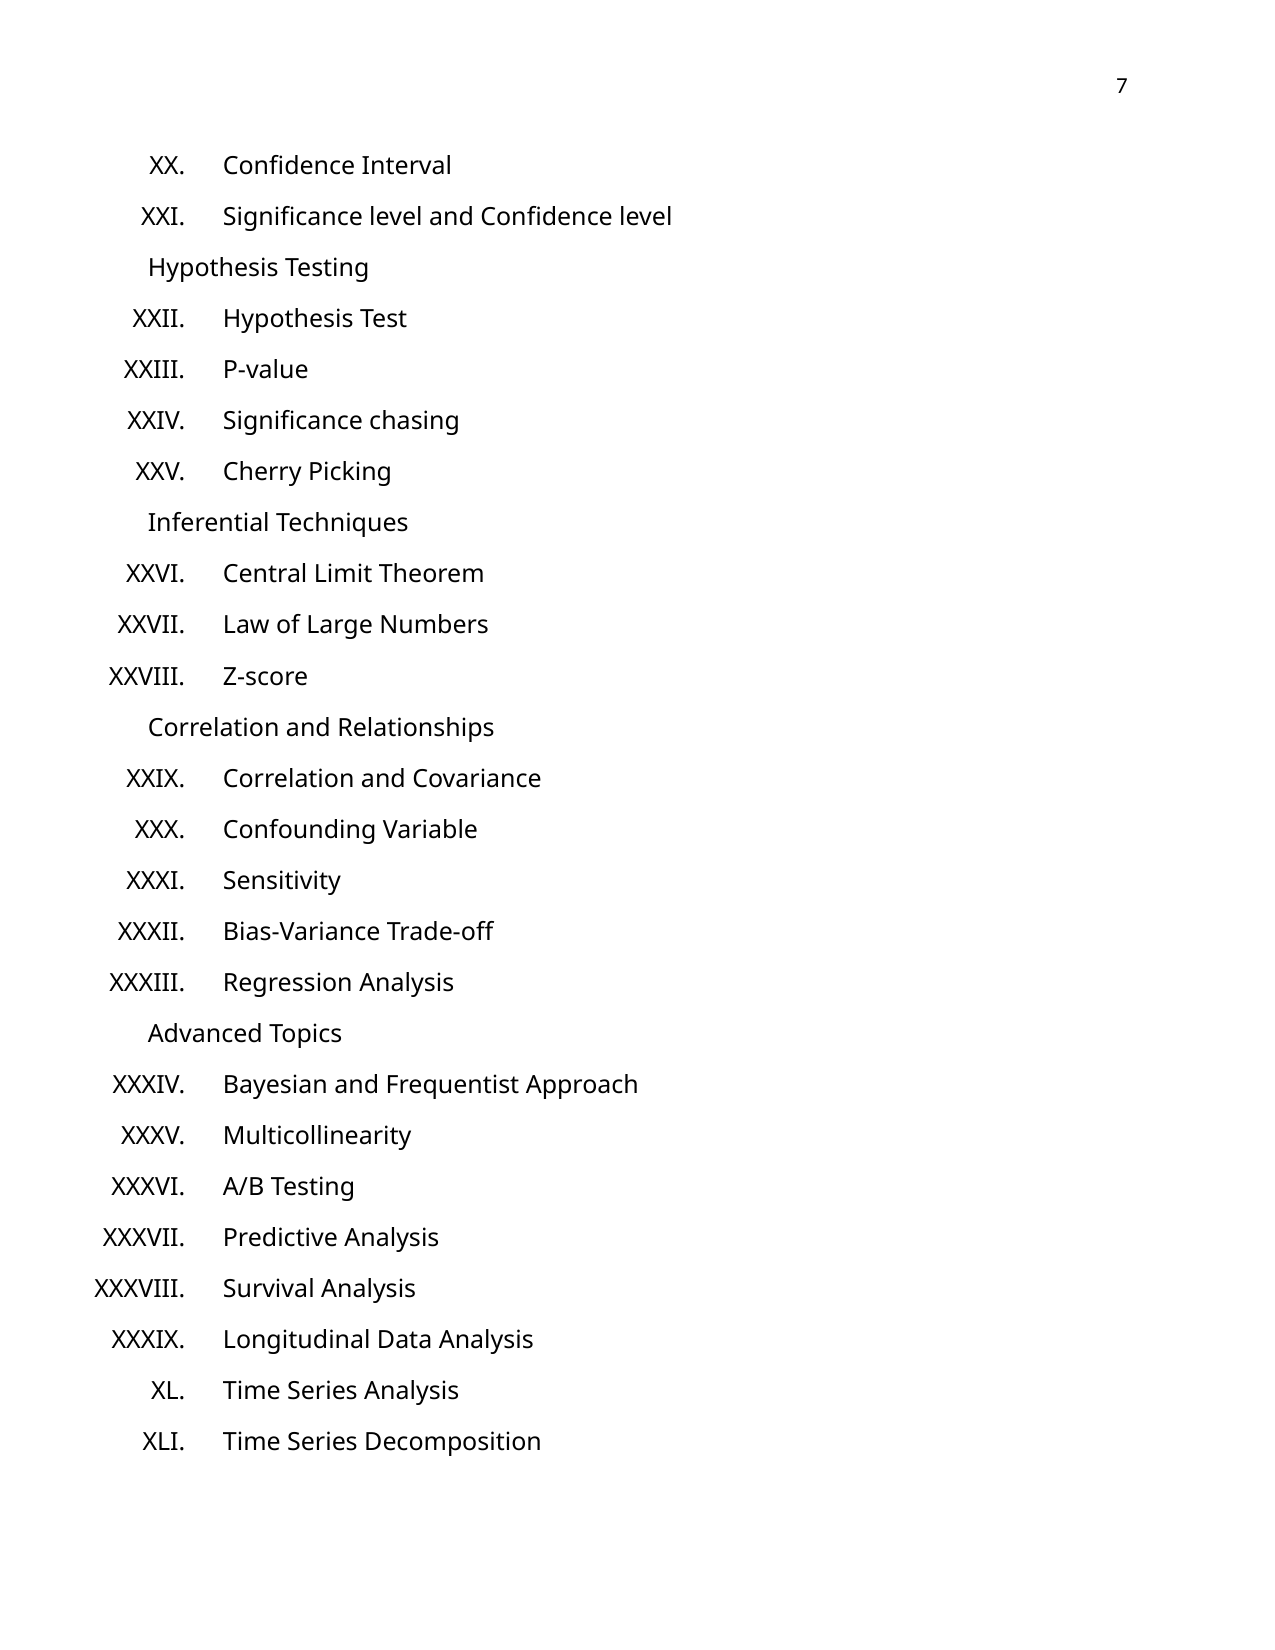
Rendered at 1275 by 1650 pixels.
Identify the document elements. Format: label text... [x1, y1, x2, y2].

list Time Series Analysis [185, 1373, 1127, 1407]
list A/B Testing [185, 1168, 1127, 1203]
list Sensitivity [185, 862, 1127, 896]
list Survival Analysis [185, 1271, 1127, 1305]
list Central Limit Theorem [185, 556, 1127, 590]
list Confounding Variable [185, 811, 1127, 845]
list Confidence Interval [185, 148, 1127, 182]
list Time Series Decomposition [185, 1424, 1127, 1458]
list Significance level and Confidence level [185, 199, 1127, 233]
list Bias-Variance Trade-off [185, 913, 1127, 947]
list Z-score [185, 658, 1127, 692]
text Inferential Techniques [148, 505, 1127, 539]
text Hypothesis Testing [148, 250, 1127, 284]
list Law of Large Numbers [185, 607, 1127, 641]
list P-value [185, 352, 1127, 386]
text Advanced Topics [148, 1015, 1127, 1049]
list Multicollinearity [185, 1117, 1127, 1152]
list Hypothesis Test [185, 301, 1127, 335]
list Significance chasing [185, 403, 1127, 437]
list Regression Analysis [185, 964, 1127, 998]
list Bayesian and Frequentist Approach [185, 1066, 1127, 1101]
list Cherry Picking [185, 454, 1127, 488]
list Predictive Analysis [185, 1219, 1127, 1254]
list Longitudinal Data Analysis [185, 1322, 1127, 1356]
list Correlation and Covariance [185, 760, 1127, 794]
text Correlation and Relationships [148, 709, 1127, 743]
